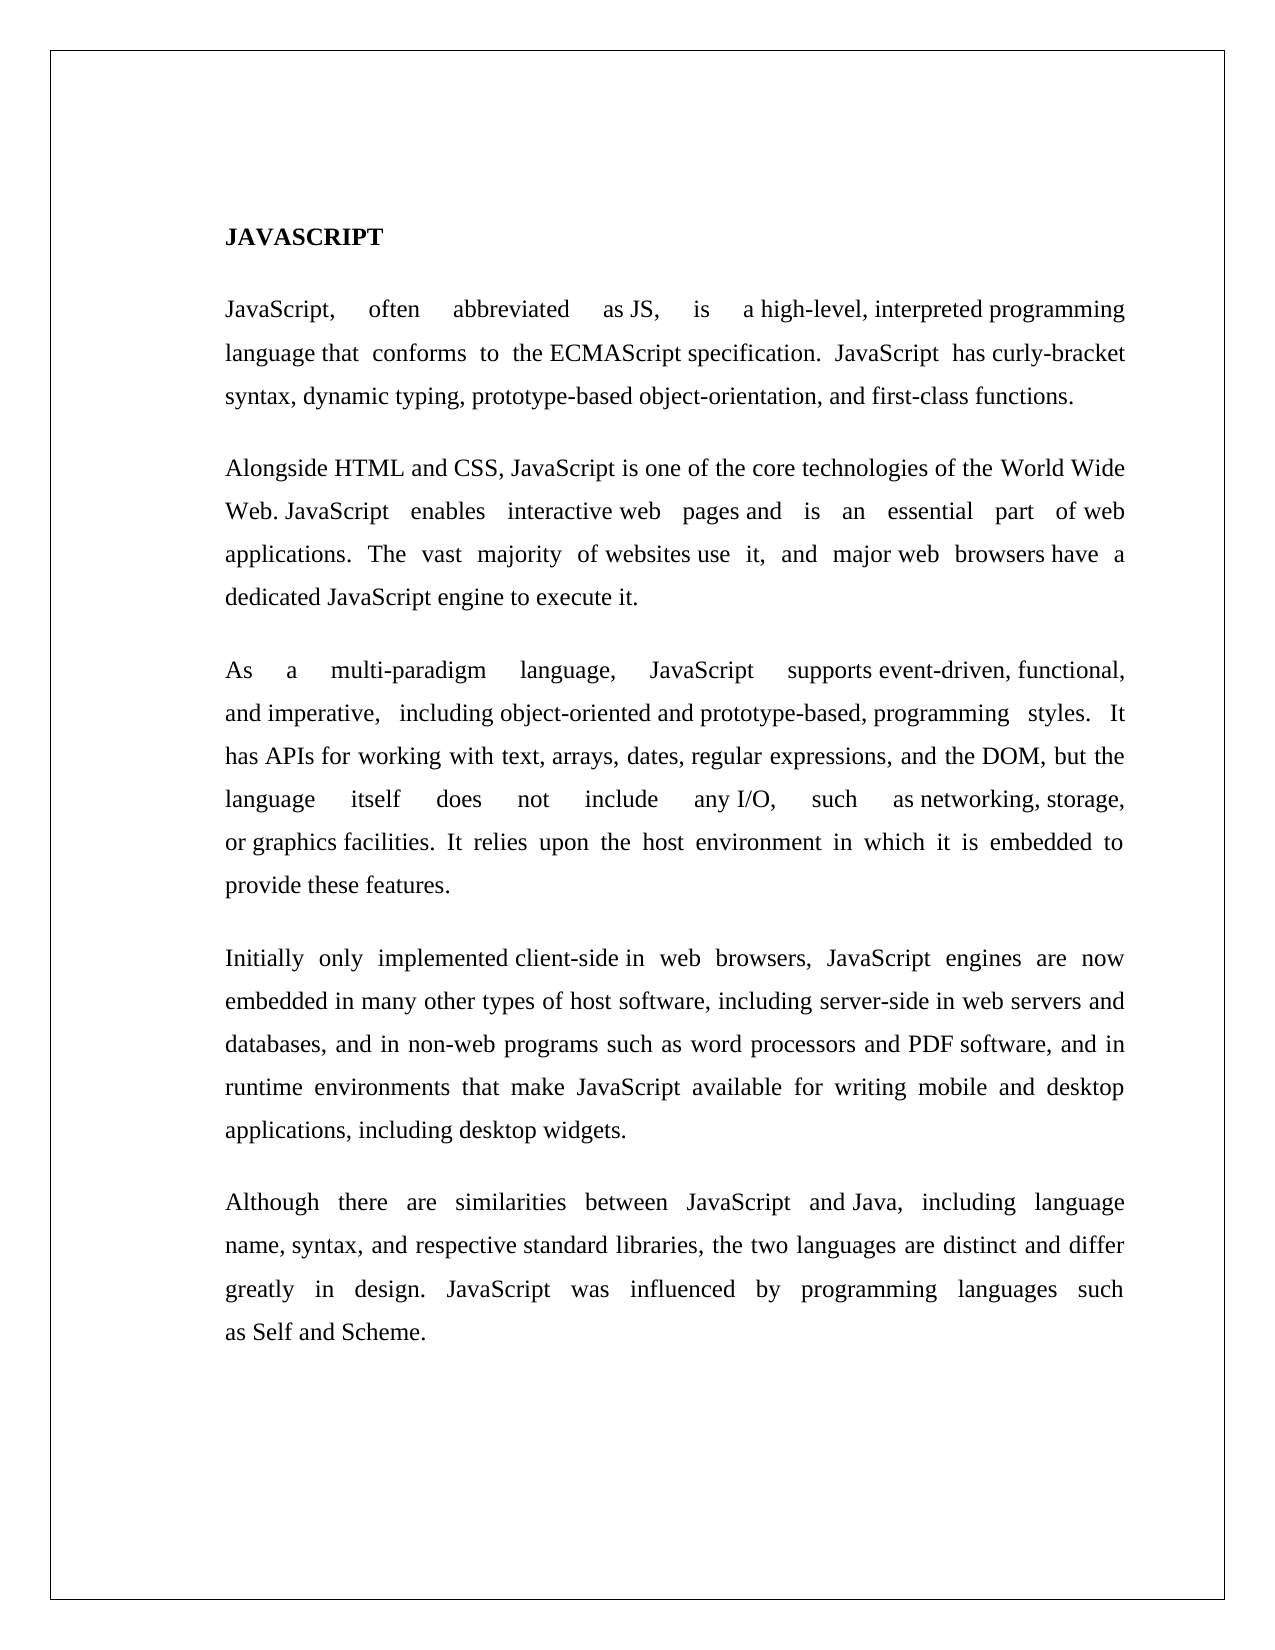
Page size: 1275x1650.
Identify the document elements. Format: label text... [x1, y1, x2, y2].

text JAVASCRIPT [225, 222, 1126, 251]
text As a multi-paradigm language, JavaScript supports event-driven, functional, and imperative, including object-oriented and prototype-based, programming styles. It has APIs for working with text, arrays, dates, regular expressions, and the DOM, but the language itself does not include any I/O, such as networking, storage, or graphics facilities. It relies upon the host environment in which it is embedded to provide these features. [225, 655, 1125, 899]
text Although there are similarities between JavaScript and Java, including language name, syntax, and respective standard libraries, the two languages are distinct and differ greatly in design. JavaScript was influenced by programming languages such as Self and Scheme. [225, 1187, 1125, 1346]
text Alongside HTML and CSS, JavaScript is one of the core technologies of the World Wide Web. JavaScript enables interactive web pages and is an essential part of web applications. The vast majority of websites use it, and major web browsers have a dedicated JavaScript engine to execute it. [225, 453, 1125, 611]
text Initially only implemented client-side in web browsers, JavaScript engines are now embedded in many other types of host software, including server-side in web servers and databases, and in non-web programs such as word processors and PDF software, and in runtime environments that make JavaScript available for writing mobile and desktop applications, including desktop widgets. [225, 943, 1125, 1144]
text JavaScript, often abbreviated as JS, is a high-level, interpreted programming language that conforms to the ECMAScript specification. JavaScript has curly-bracket syntax, dynamic typing, prototype-based object-orientation, and first-class functions. [225, 294, 1125, 409]
